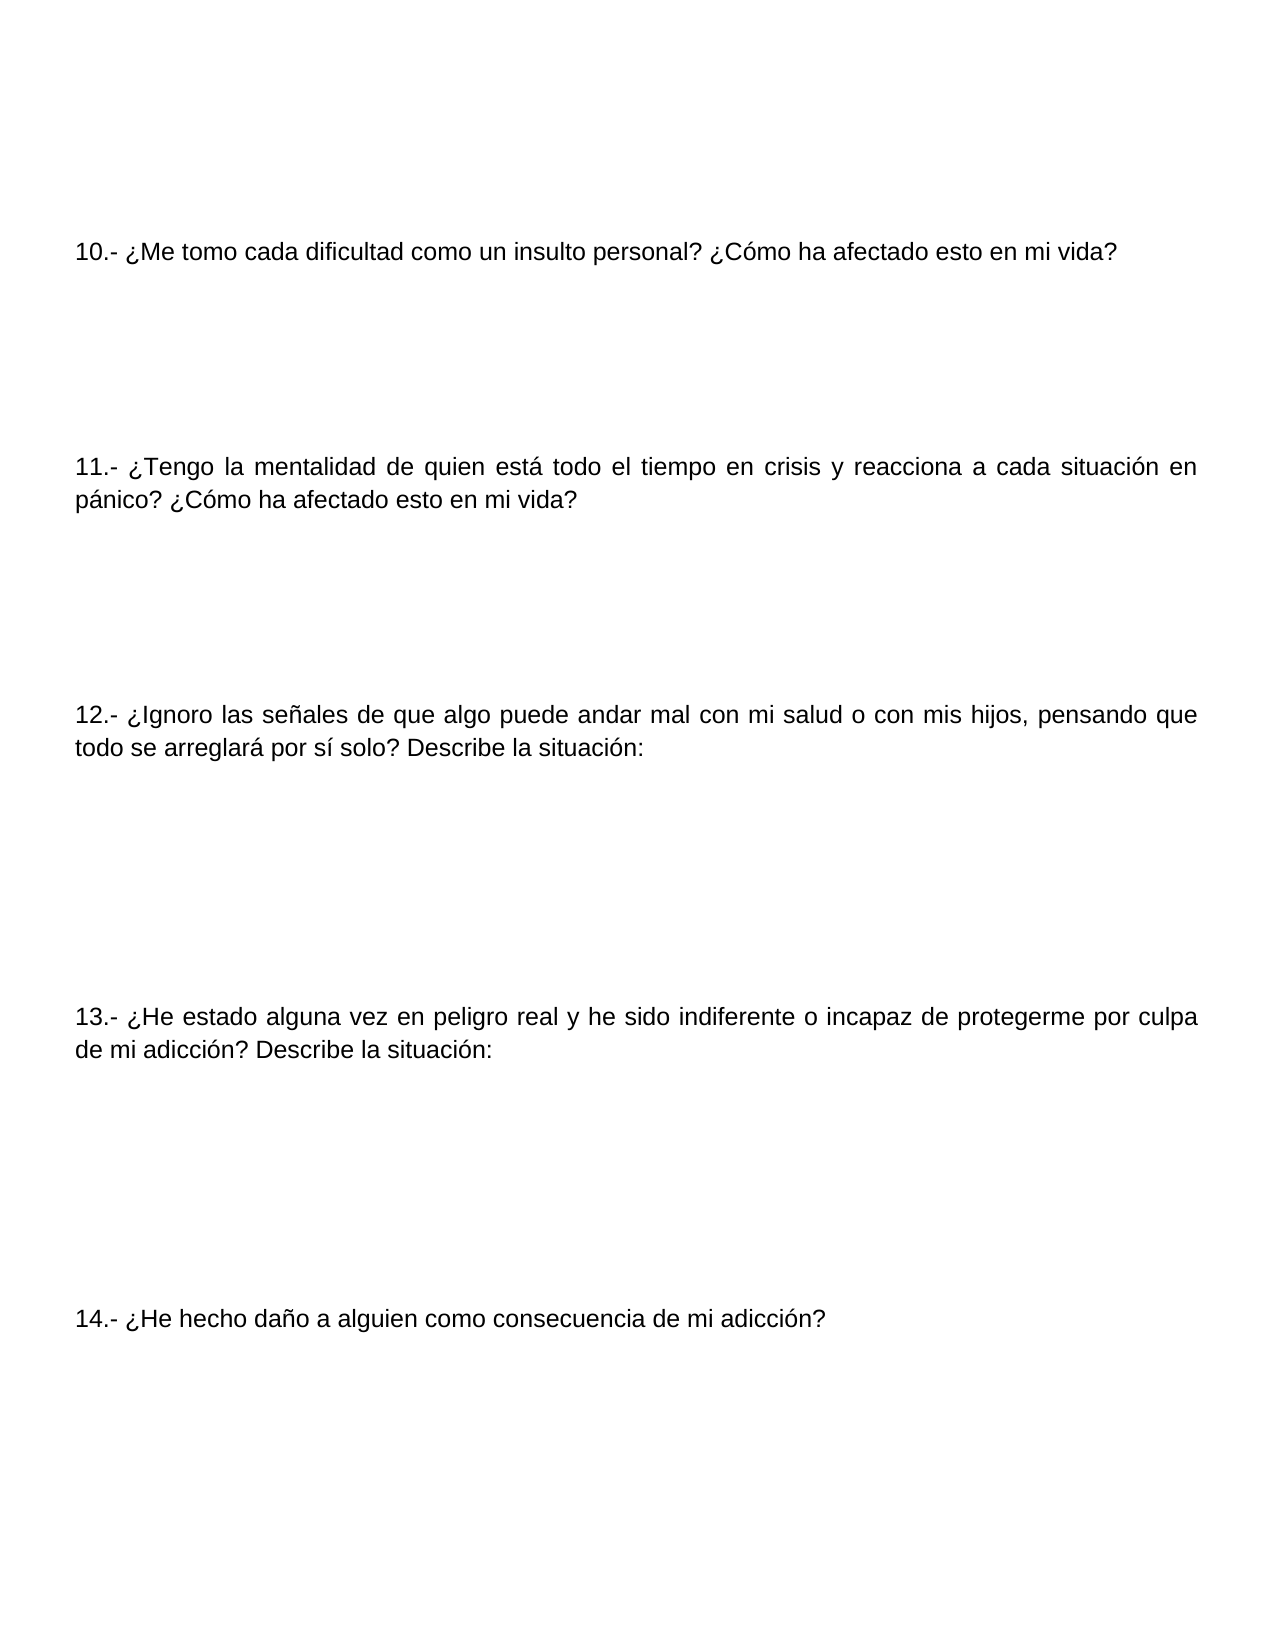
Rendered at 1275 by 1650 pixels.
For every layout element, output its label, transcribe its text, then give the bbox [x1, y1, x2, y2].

text 10.- ¿Me tomo cada dificultad como un insulto personal? ¿Cómo ha afectado esto en mi vida? [75, 237, 1200, 265]
text 12.- ¿Ignoro las señales de que algo puede andar mal con mi salud o con mis hijos, pensando que todo se arreglará por sí solo? Describe la situación: [75, 700, 1200, 762]
text 11.- ¿Tengo la mentalidad de quien está todo el tiempo en crisis y reacciona a cada situación en pánico? ¿Cómo ha afectado esto en mi vida? [75, 452, 1200, 514]
text 14.- ¿He hecho daño a alguien como consecuencia de mi adicción? [75, 1304, 1200, 1333]
text 13.- ¿He estado alguna vez en peligro real y he sido indiferente o incapaz de protegerme por culpa de mi adicción? Describe la situación: [75, 1002, 1200, 1064]
